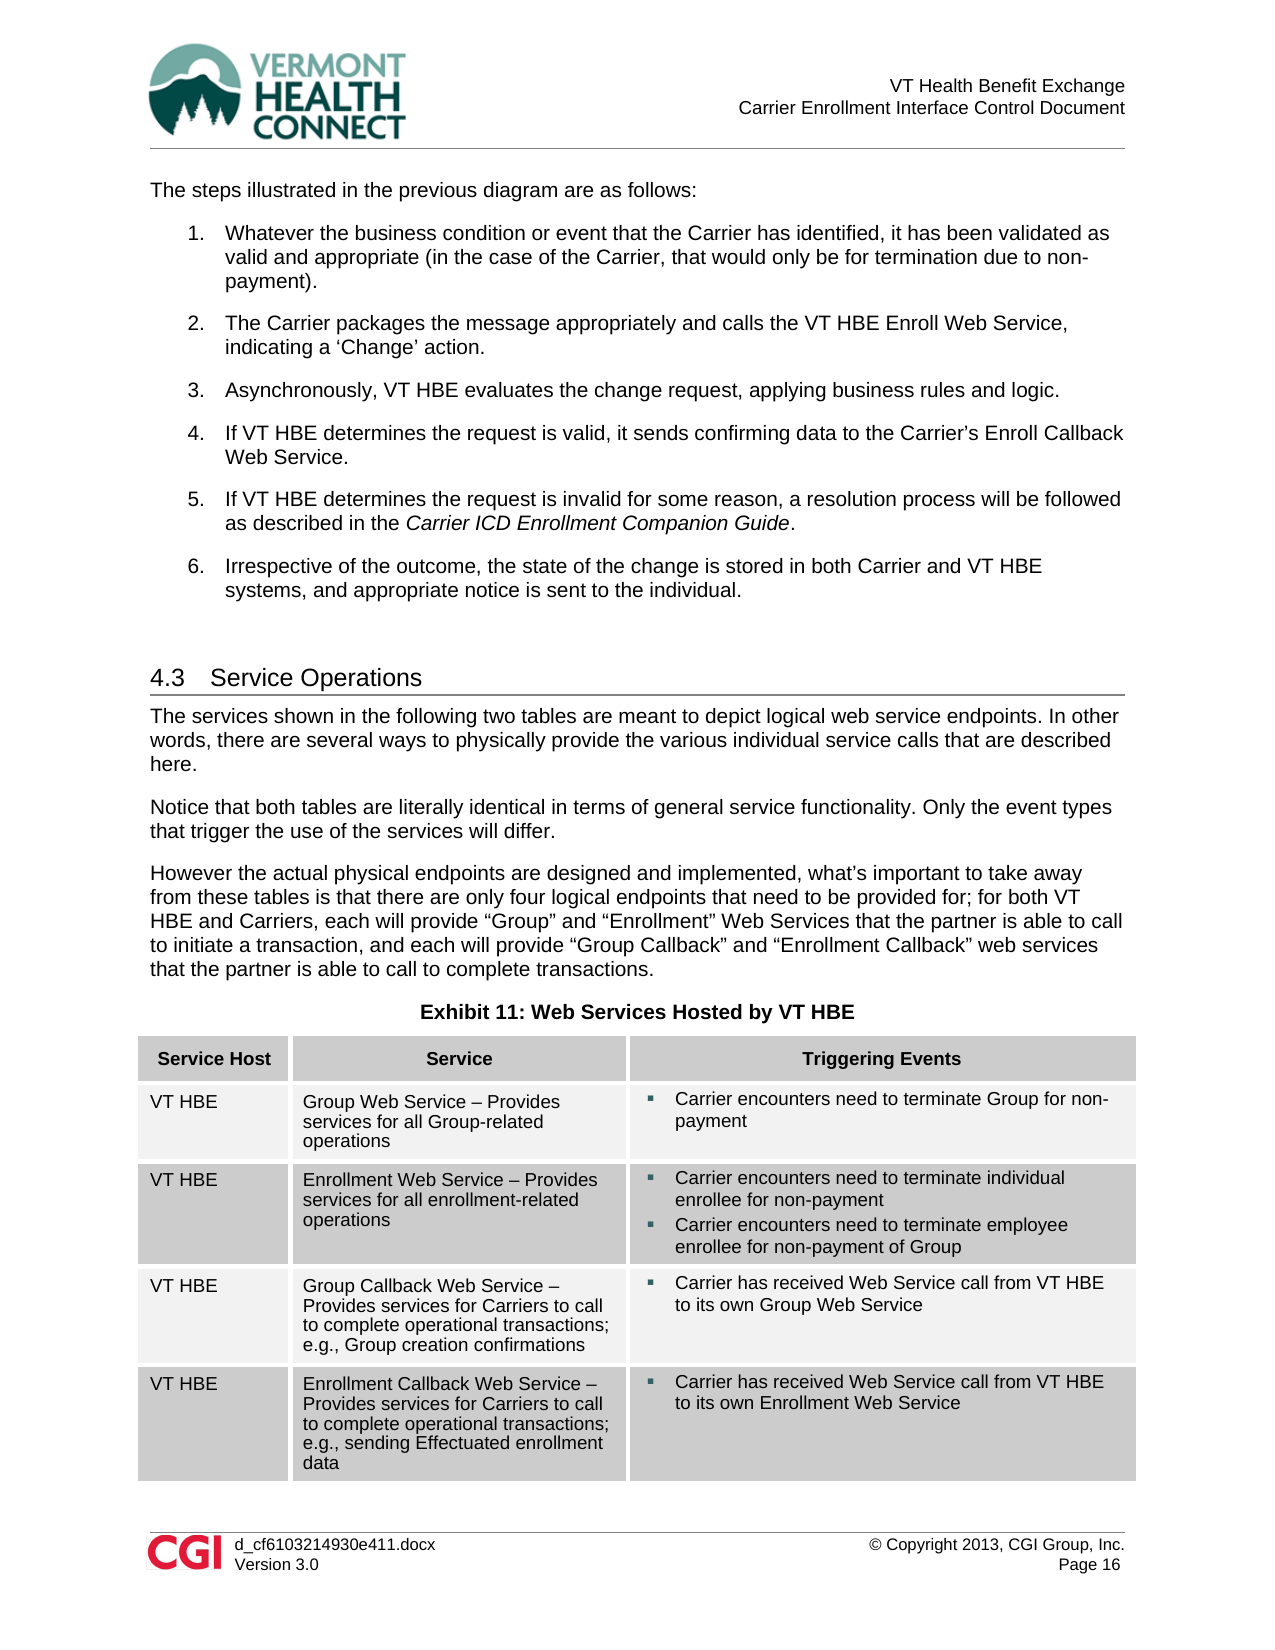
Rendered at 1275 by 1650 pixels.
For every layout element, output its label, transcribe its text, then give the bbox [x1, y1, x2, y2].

text Notice that both tables are literally identical in terms of general service functionality. Only the event types that trigger the use of the services will differ. [150, 794, 1125, 842]
table_cell Carrier encounters need to terminate Group for non-payment [630, 1085, 1136, 1159]
table_cell Group Callback Web Service – Provides services for Carriers to call to complete operational transactions; e.g., Group creation confirmations [293, 1269, 626, 1363]
table_cell Carrier has received Web Service call from VT HBE to its own Enrollment Web Service [630, 1367, 1136, 1481]
list The Carrier packages the message appropriately and calls the VT HBE Enroll Web Service, indicating a ‘Change’ action. [187, 311, 1125, 359]
subtitle Service Operations [150, 663, 1125, 694]
table_cell Enrollment Web Service – Provides services for all enrollment-related operations [293, 1164, 626, 1264]
list Irrespective of the outcome, the state of the change is stored in both Carrier and VT HBE systems, and appropriate notice is sent to the individual. [187, 554, 1125, 602]
table_header Service Host [138, 1036, 288, 1081]
table_header Service [293, 1036, 626, 1081]
table_cell VT HBE [138, 1164, 288, 1264]
text The services shown in the following two tables are meant to depict logical web service endpoints. In other words, there are several ways to physically provide the various individual service calls that are described here. [150, 704, 1125, 776]
picture [146, 1535, 222, 1570]
text The steps illustrated in the previous diagram are as follows: [150, 178, 1125, 202]
list If VT HBE determines the request is invalid for some reason, a resolution process will be followed as described in the Carrier ICD Enrollment Companion Guide. [187, 487, 1125, 535]
list Asynchronously, VT HBE evaluates the change request, applying business rules and logic. [187, 378, 1125, 402]
table_cell VT HBE [138, 1367, 288, 1481]
table_cell VT HBE [138, 1085, 288, 1159]
table_cell Carrier encounters need to terminate individual enrollee for non-payment Carrier encounters need to terminate employee enrollee for non-payment of Group [630, 1164, 1136, 1264]
table_cell Enrollment Callback Web Service – Provides services for Carriers to call to complete operational transactions; e.g., sending Effectuated enrollment data [293, 1367, 626, 1481]
picture [146, 41, 409, 145]
table_header Triggering Events [630, 1036, 1136, 1081]
list If VT HBE determines the request is valid, it sends confirming data to the Carrier’s Enroll Callback Web Service. [187, 421, 1125, 468]
text However the actual physical endpoints are designed and implemented, what’s important to take away from these tables is that there are only four logical endpoints that need to be provided for; for both VT HBE and Carriers, each will provide “Group” and “Enrollment” Web Services that the partner is able to call to initiate a transaction, and each will provide “Group Callback” and “Enrollment Callback” web services that the partner is able to call to complete transactions. [150, 861, 1125, 981]
list Whatever the business condition or event that the Carrier has identified, it has been validated as valid and appropriate (in the case of the Carrier, that would only be for termination due to non-payment). [187, 221, 1125, 292]
table_cell Carrier has received Web Service call from VT HBE to its own Group Web Service [630, 1269, 1136, 1363]
table_cell VT HBE [138, 1269, 288, 1363]
text Exhibit 11: Web Services Hosted by VT HBE [150, 1000, 1125, 1024]
table_cell Group Web Service – Provides services for all Group-related operations [293, 1085, 626, 1159]
